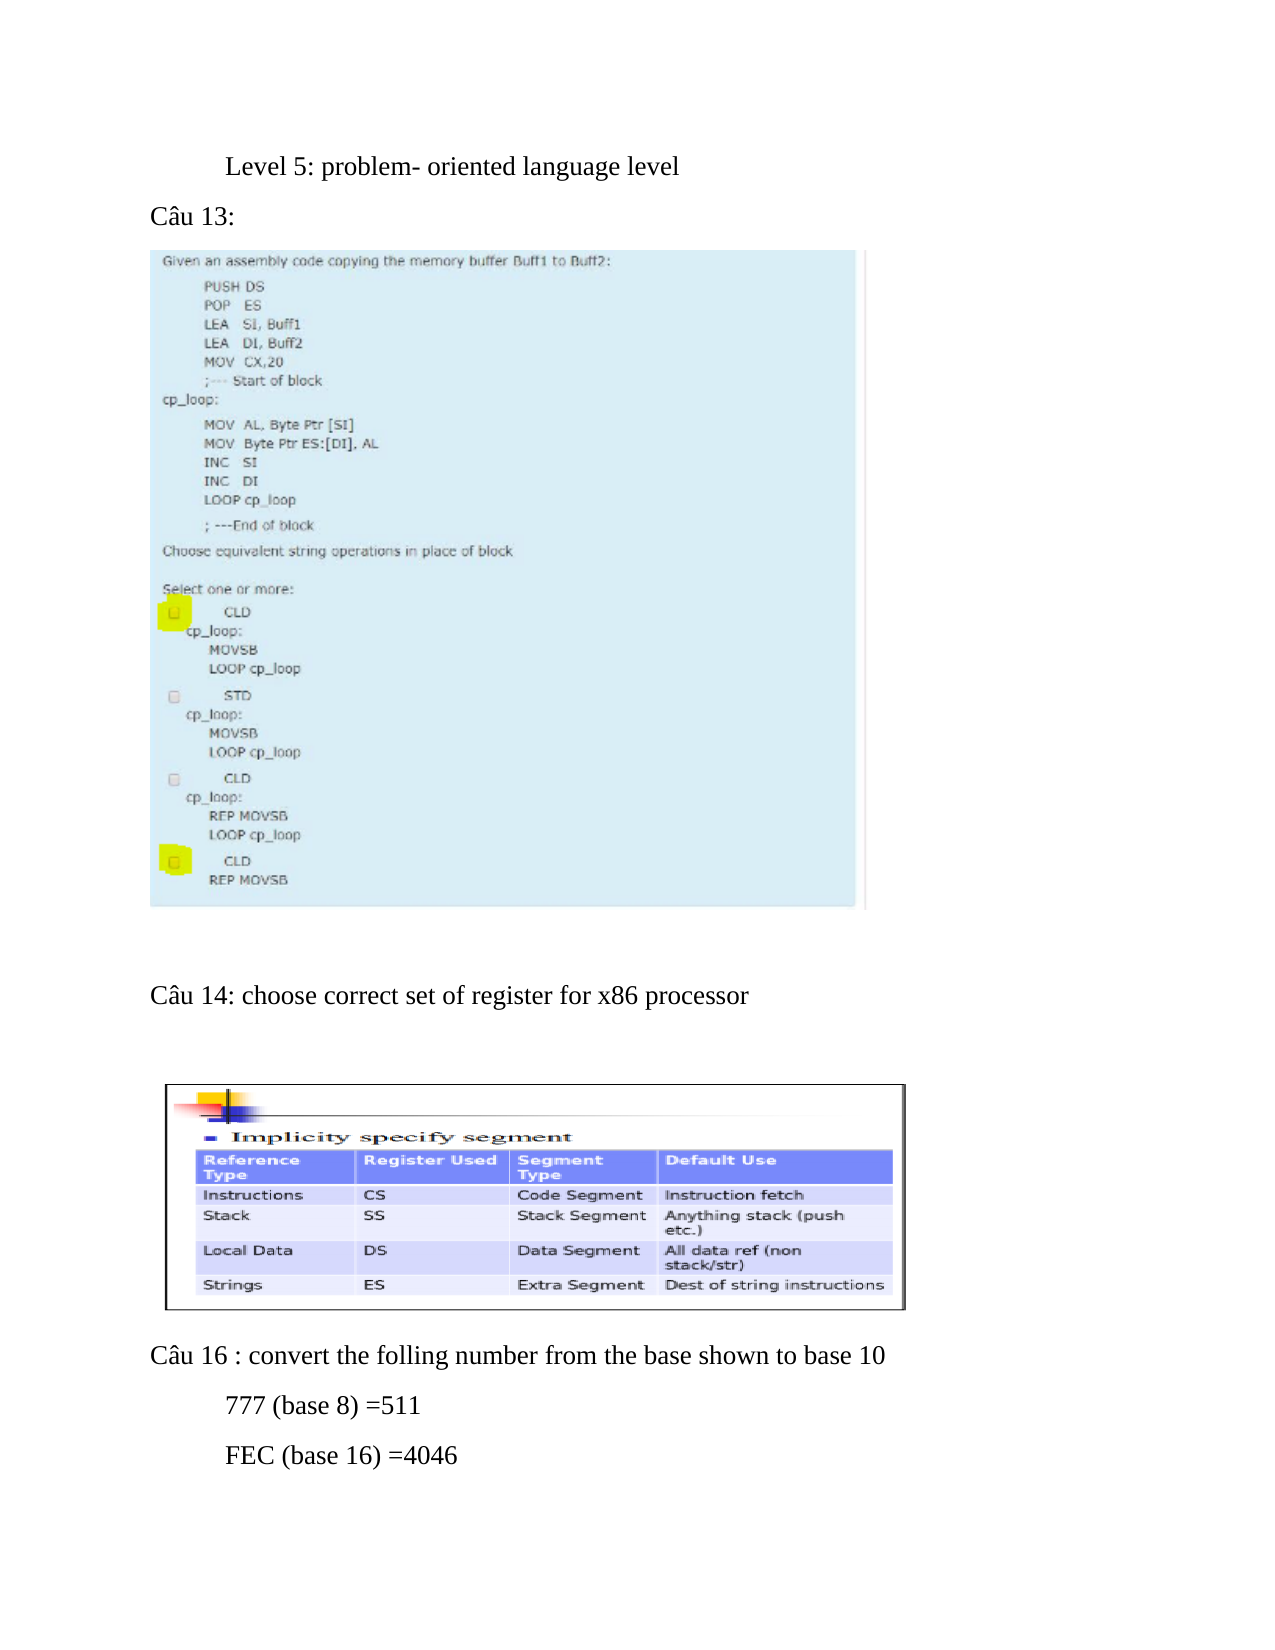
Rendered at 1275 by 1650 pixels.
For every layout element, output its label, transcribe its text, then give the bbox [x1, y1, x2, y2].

picture [150, 1079, 942, 1320]
text Câu 14: choose correct set of register for x86 processor [150, 979, 1125, 1010]
picture [150, 250, 871, 910]
text Câu 13: [150, 200, 1125, 231]
text Câu 16 : convert the folling number from the base shown to base 10 [150, 1339, 1125, 1370]
text FEC (base 16) =4046 [150, 1439, 1125, 1470]
text Level 5: problem- oriented language level [150, 150, 1125, 181]
text 777 (base 8) =511 [150, 1389, 1125, 1420]
